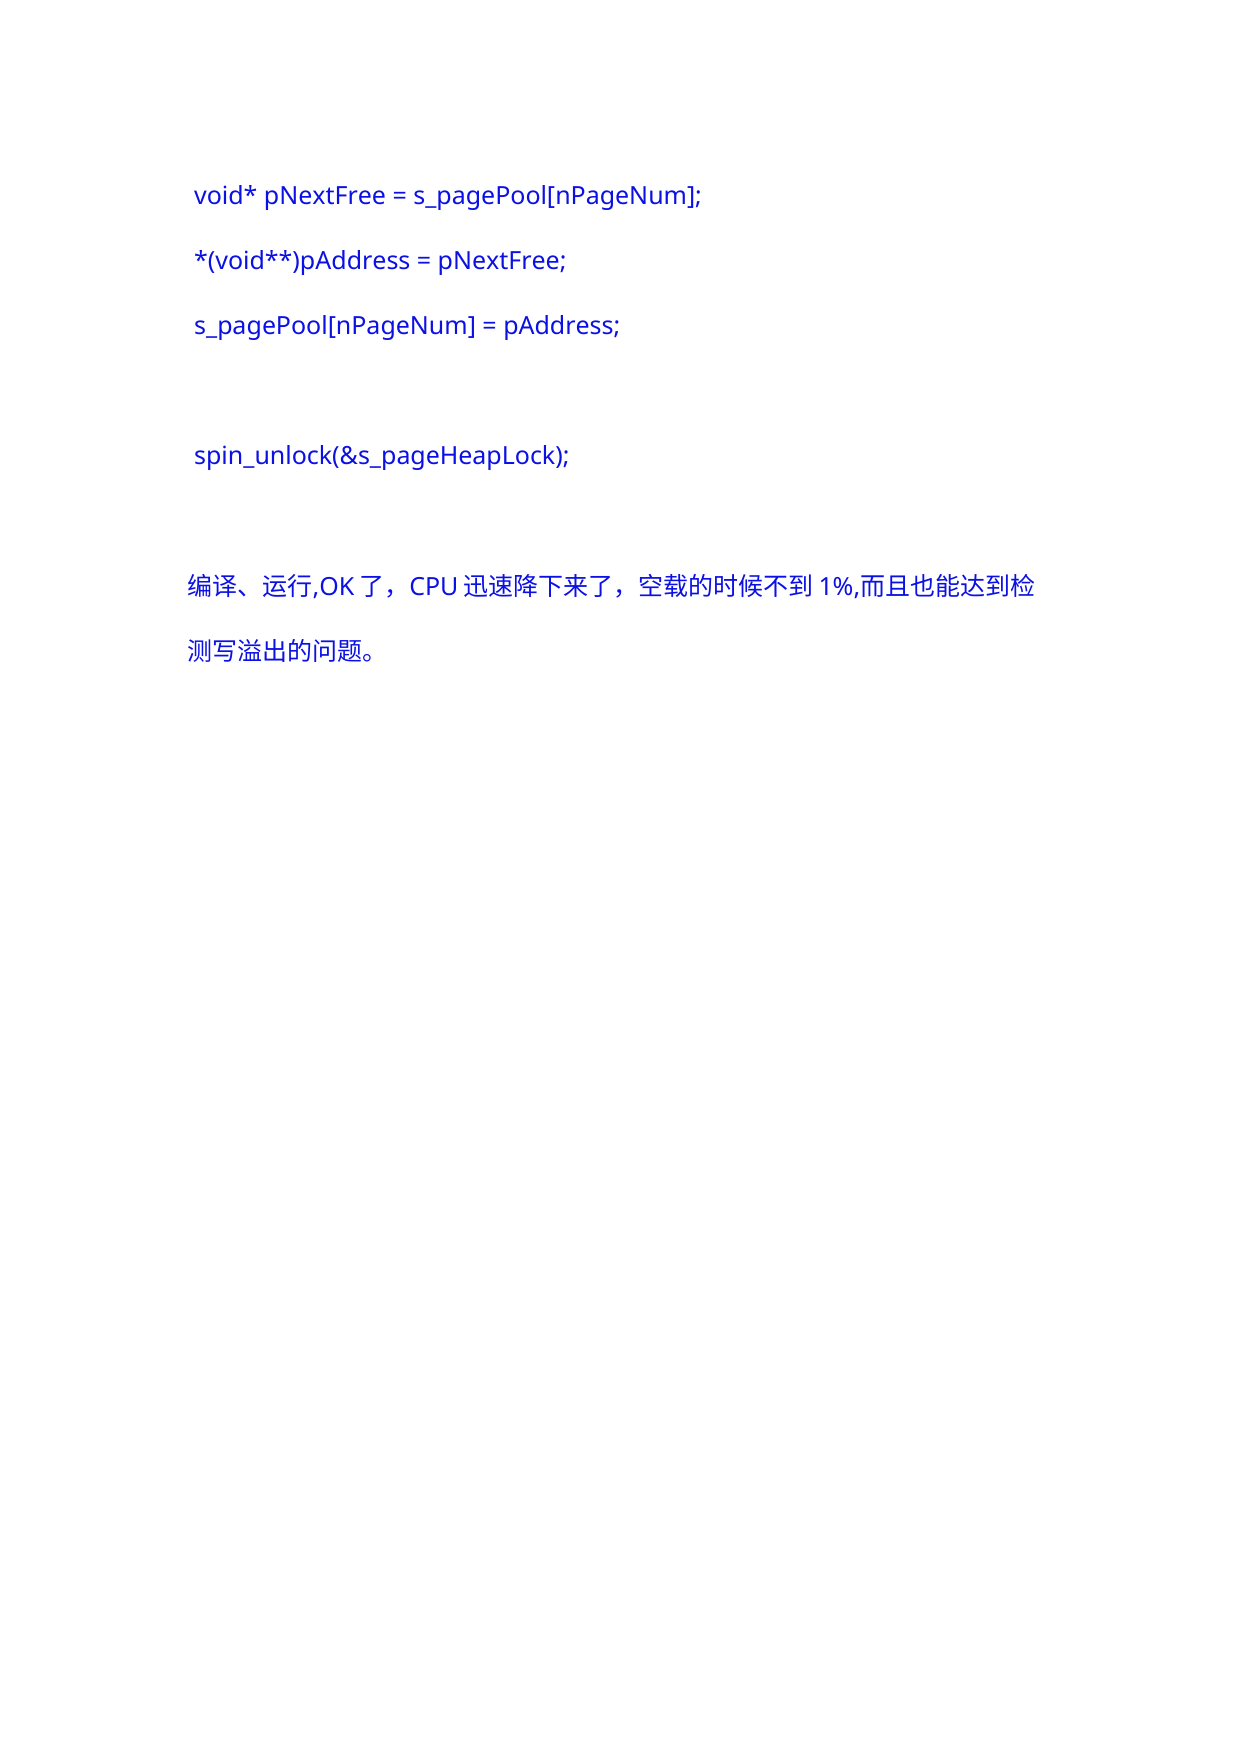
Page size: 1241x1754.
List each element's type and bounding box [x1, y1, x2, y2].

text [187, 162, 1053, 682]
